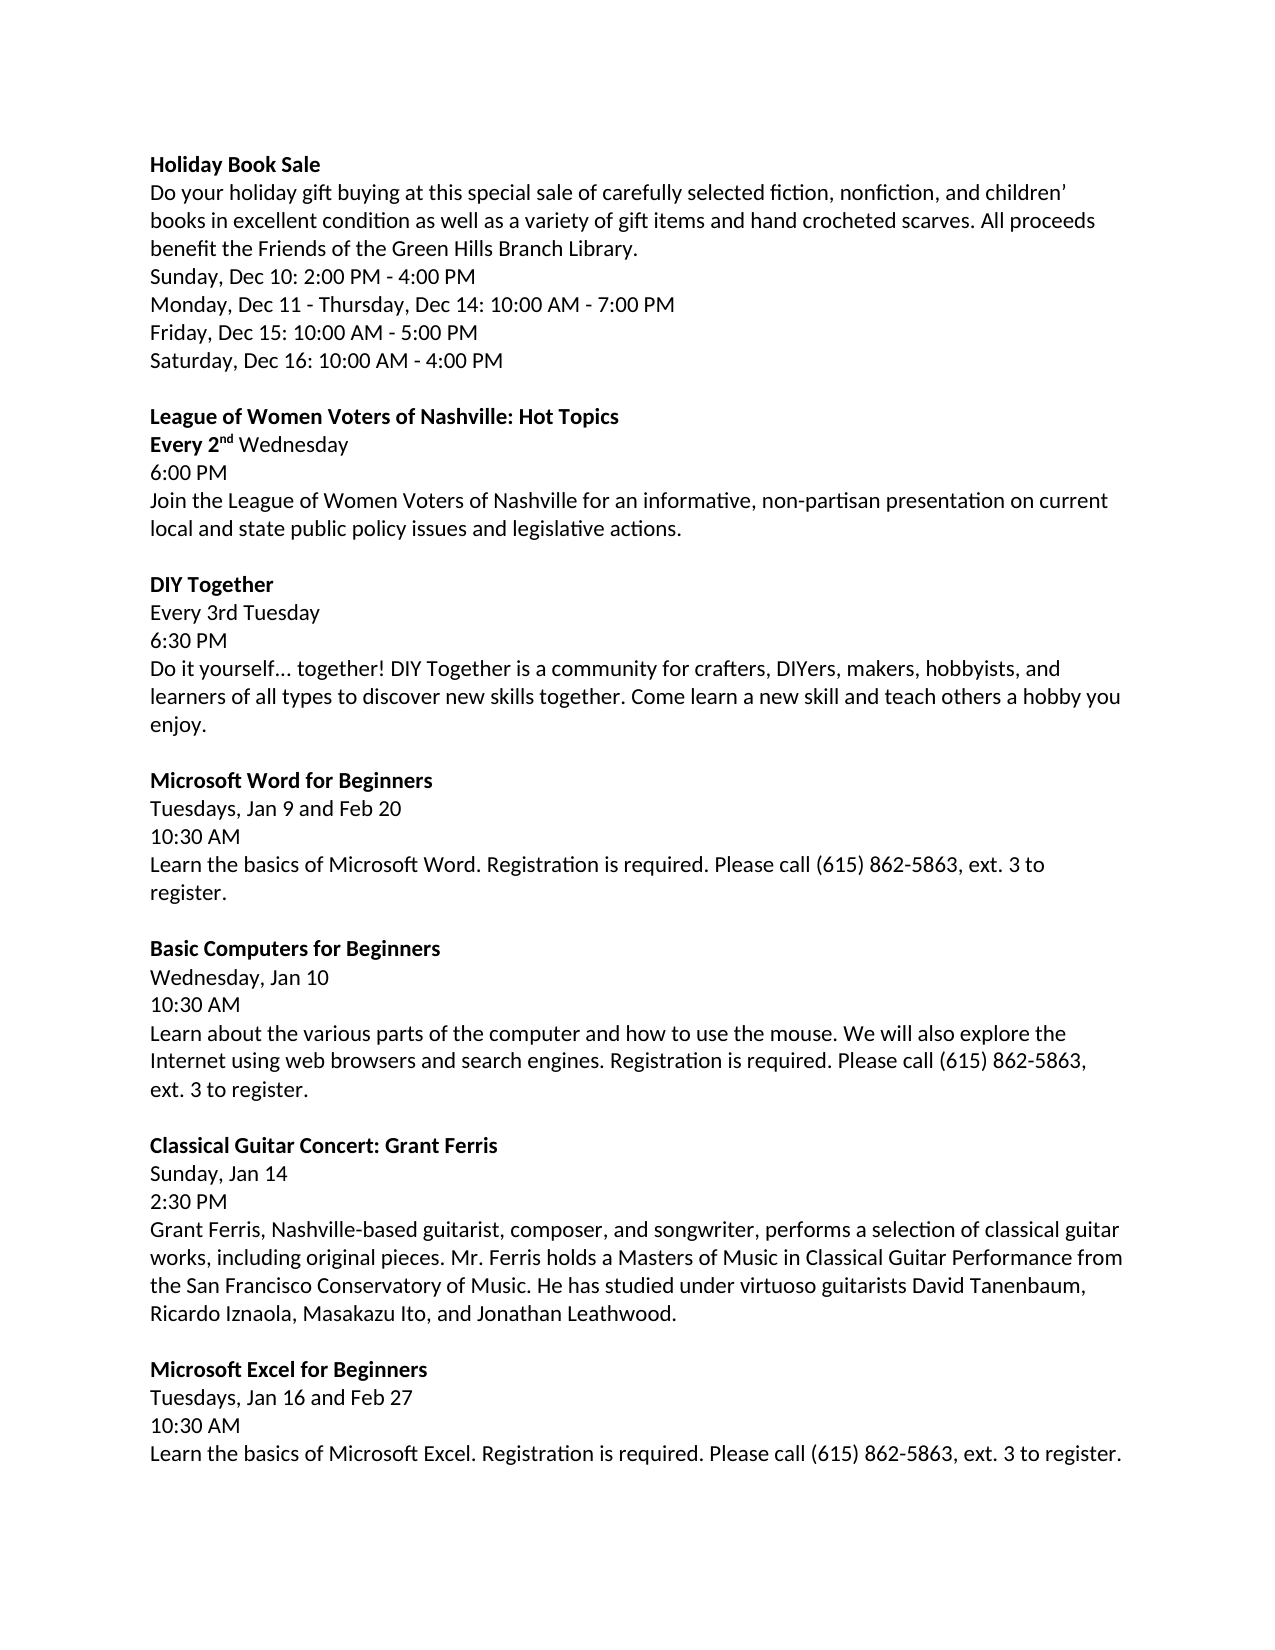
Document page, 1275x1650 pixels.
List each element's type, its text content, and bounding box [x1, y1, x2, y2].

text Friday, Dec 15: 10:00 AM - 5:00 PM [150, 318, 1125, 346]
text Sunday, Dec 10: 2:00 PM - 4:00 PM [150, 262, 1125, 290]
text Monday, Dec 11 - Thursday, Dec 14: 10:00 AM - 7:00 PM [150, 290, 1125, 318]
